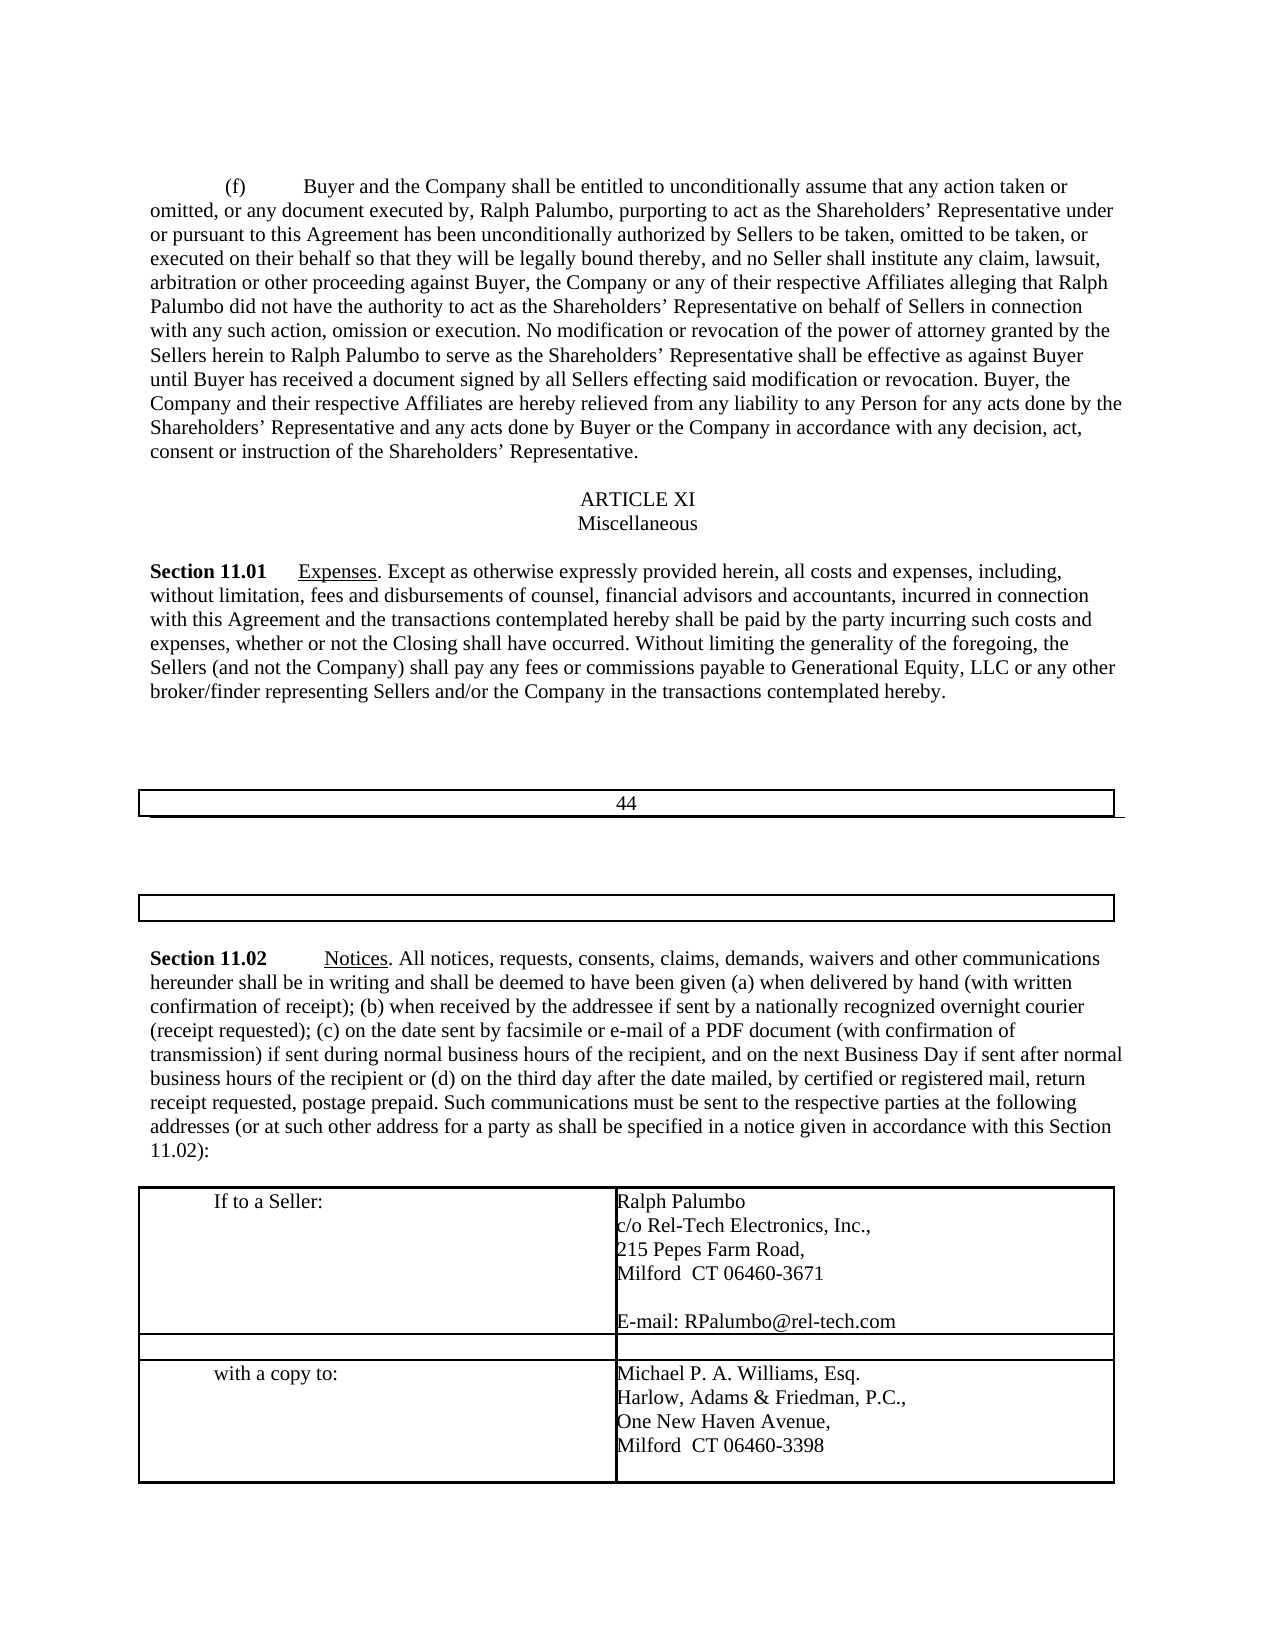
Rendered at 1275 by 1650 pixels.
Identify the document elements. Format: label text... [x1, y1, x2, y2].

table_header 44 [140, 791, 1113, 815]
table_header Ralph Palumbo c/o Rel-Tech Electronics, Inc., 215 Pepes Farm Road, Milford CT 06460-3671 E-mail: RPalumbo@rel-tech.com [618, 1189, 1113, 1333]
table_header If to a Seller: [140, 1189, 615, 1333]
text Section 11.01 Expenses. Except as otherwise expressly provided herein, all costs and expenses, including, without limitation, fees and disbursements of counsel, financial advisors and accountants, incurred in connection with this Agreement and the transactions contemplated hereby shall be paid by the party incurring such costs and expenses, whether or not the Closing shall have occurred. Without limiting the generality of the foregoing, the Sellers (and not the Company) shall pay any fees or commissions payable to Generational Equity, LLC or any other broker/finder representing Sellers and/or the Company in the transactions contemplated hereby. [150, 559, 1125, 703]
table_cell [618, 1361, 1113, 1481]
table_header [140, 896, 1113, 920]
text ARTICLE XI [150, 487, 1125, 511]
text Section 11.02 Notices. All notices, requests, consents, claims, demands, waivers and other communications hereunder shall be in writing and shall be deemed to have been given (a) when delivered by hand (with written confirmation of receipt); (b) when received by the addressee if sent by a nationally recognized overnight courier (receipt requested); (c) on the date sent by facsimile or e-mail of a PDF document (with confirmation of transmission) if sent during normal business hours of the recipient, and on the next Business Day if sent after normal business hours of the recipient or (d) on the third day after the date mailed, by certified or registered mail, return receipt requested, postage prepaid. Such communications must be sent to the respective parties at the following addresses (or at such other address for a party as shall be specified in a notice given in accordance with this Section 11.02): [150, 946, 1125, 1162]
text (f) Buyer and the Company shall be entitled to unconditionally assume that any action taken or omitted, or any document executed by, Ralph Palumbo, purporting to act as the Shareholders’ Representative under or pursuant to this Agreement has been unconditionally authorized by Sellers to be taken, omitted to be taken, or executed on their behalf so that they will be legally bound thereby, and no Seller shall institute any claim, lawsuit, arbitration or other proceeding against Buyer, the Company or any of their respective Affiliates alleging that Ralph Palumbo did not have the authority to act as the Shareholders’ Representative on behalf of Sellers in connection with any such action, omission or execution. No modification or revocation of the power of attorney granted by the Sellers herein to Ralph Palumbo to serve as the Shareholders’ Representative shall be effective as against Buyer until Buyer has received a document signed by all Sellers effecting said modification or revocation. Buyer, the Company and their respective Affiliates are hereby relieved from any liability to any Person for any acts done by the Shareholders’ Representative and any acts done by Buyer or the Company in accordance with any decision, act, consent or instruction of the Shareholders’ Representative. [150, 174, 1125, 463]
table_cell with a copy to: [140, 1361, 615, 1481]
text Miscellaneous [150, 511, 1125, 535]
table_cell [140, 1335, 615, 1359]
table_cell [618, 1335, 1113, 1359]
